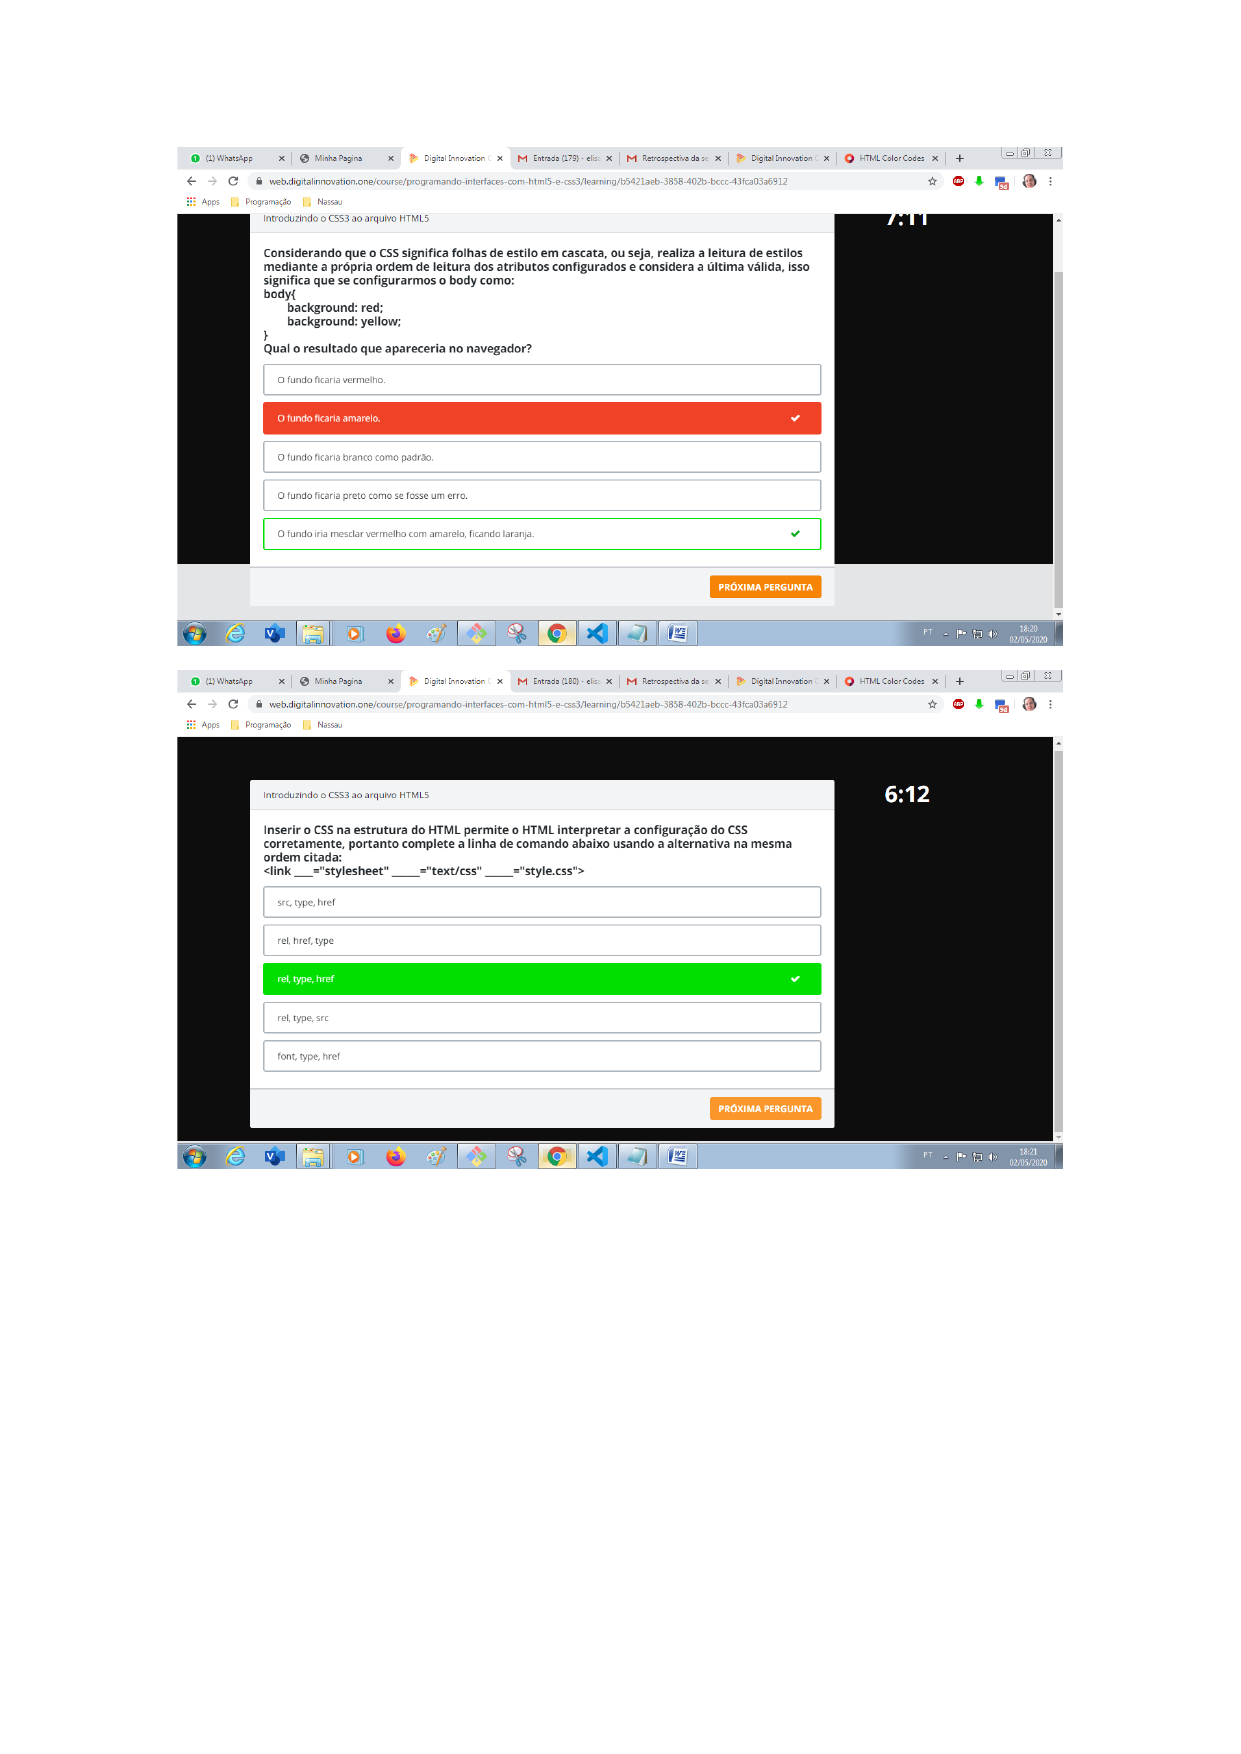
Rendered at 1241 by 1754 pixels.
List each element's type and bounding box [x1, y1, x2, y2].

picture [177, 670, 1063, 1169]
picture [177, 147, 1063, 646]
